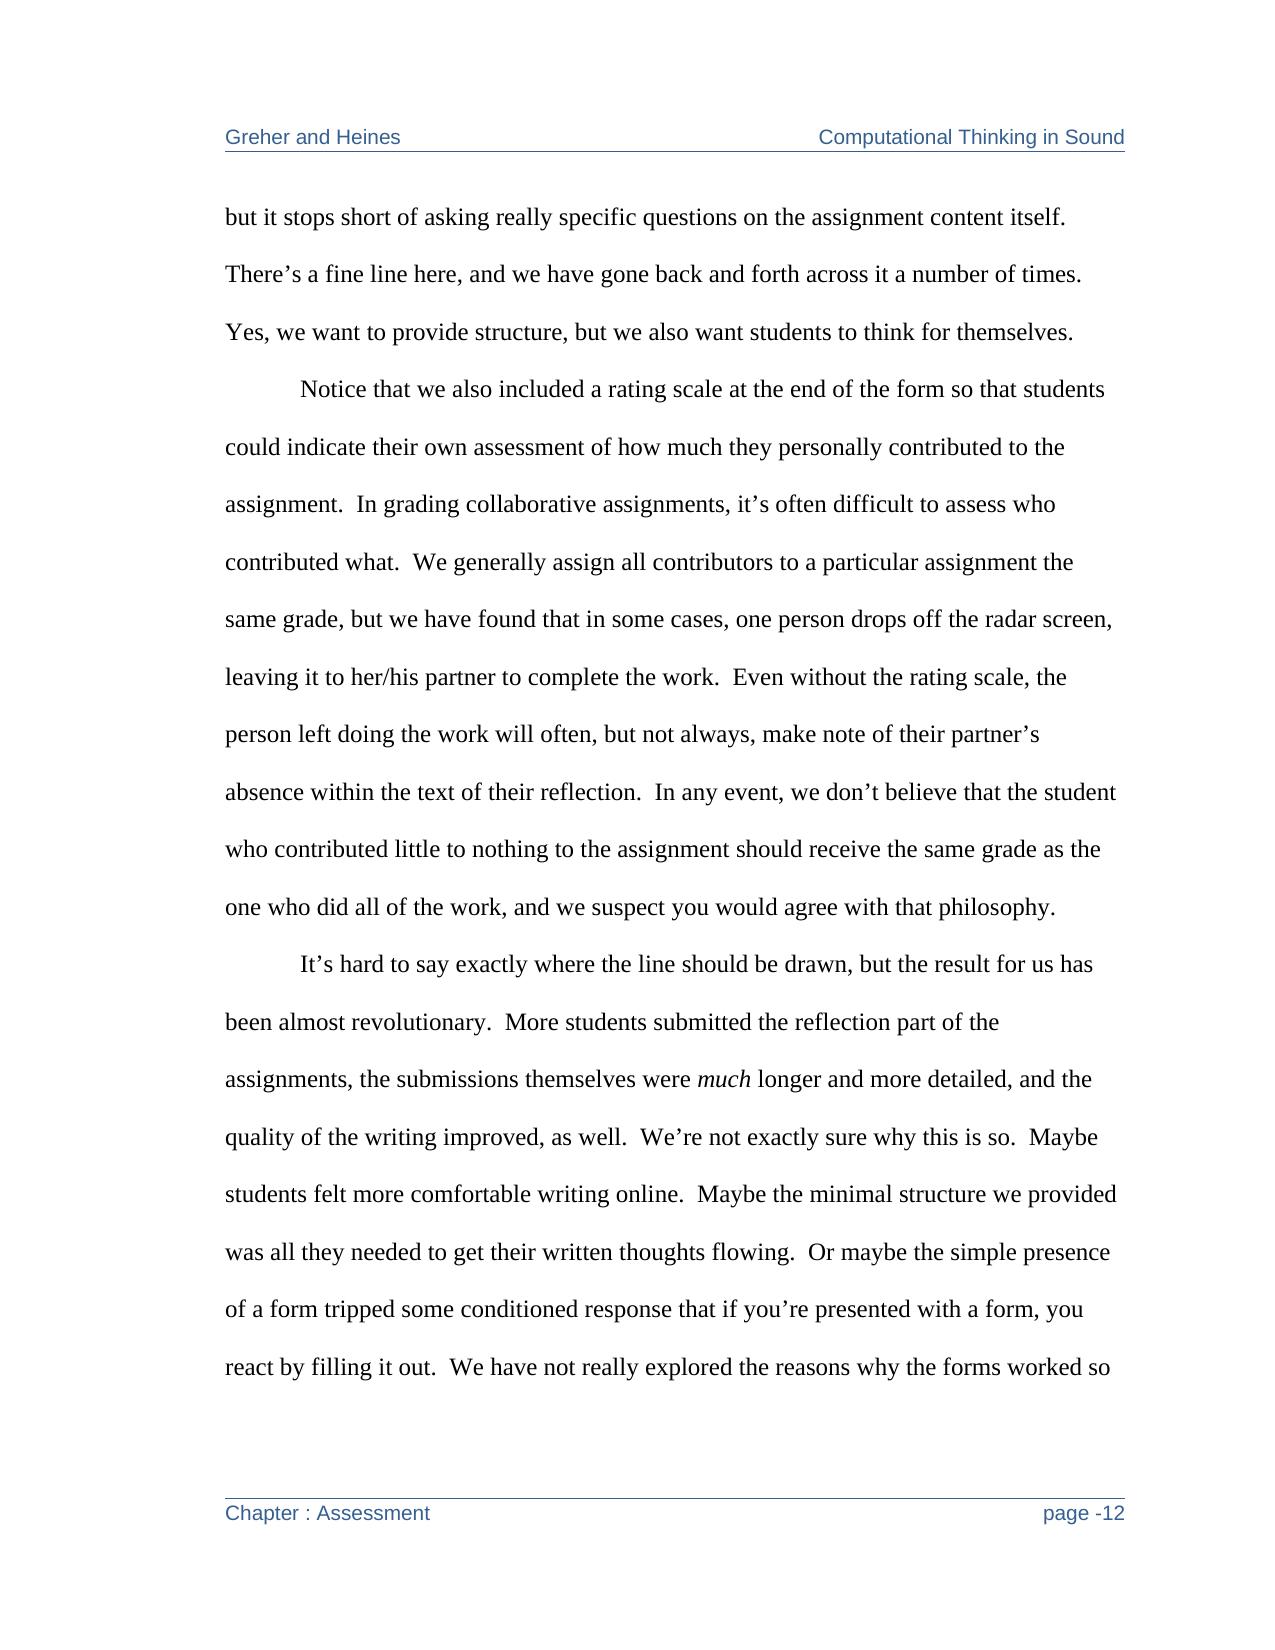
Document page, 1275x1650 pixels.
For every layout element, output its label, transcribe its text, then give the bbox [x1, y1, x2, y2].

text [225, 949, 1125, 1381]
text but it stops short of asking really specific questions on the assignment content itself. There’s a fine line here, and we have gone back and forth across it a number of times. Yes, we want to provide structure, but we also want students to think for themselves. [225, 202, 1125, 346]
text Notice that we also included a rating scale at the end of the form so that students could indicate their own assessment of how much they personally contributed to the assignment. In grading collaborative assignments, it’s often difficult to assess who contributed what. We generally assign all contributors to a particular assignment the same grade, but we have found that in some cases, one person drops off the radar screen, leaving it to her/his partner to complete the work. Even without the rating scale, the person left doing the work will often, but not always, make note of their partner’s absence within the text of their reflection. In any event, we don’t believe that the student who contributed little to nothing to the assignment should receive the same grade as the one who did all of the work, and we suspect you would agree with that philosophy. [225, 374, 1125, 921]
